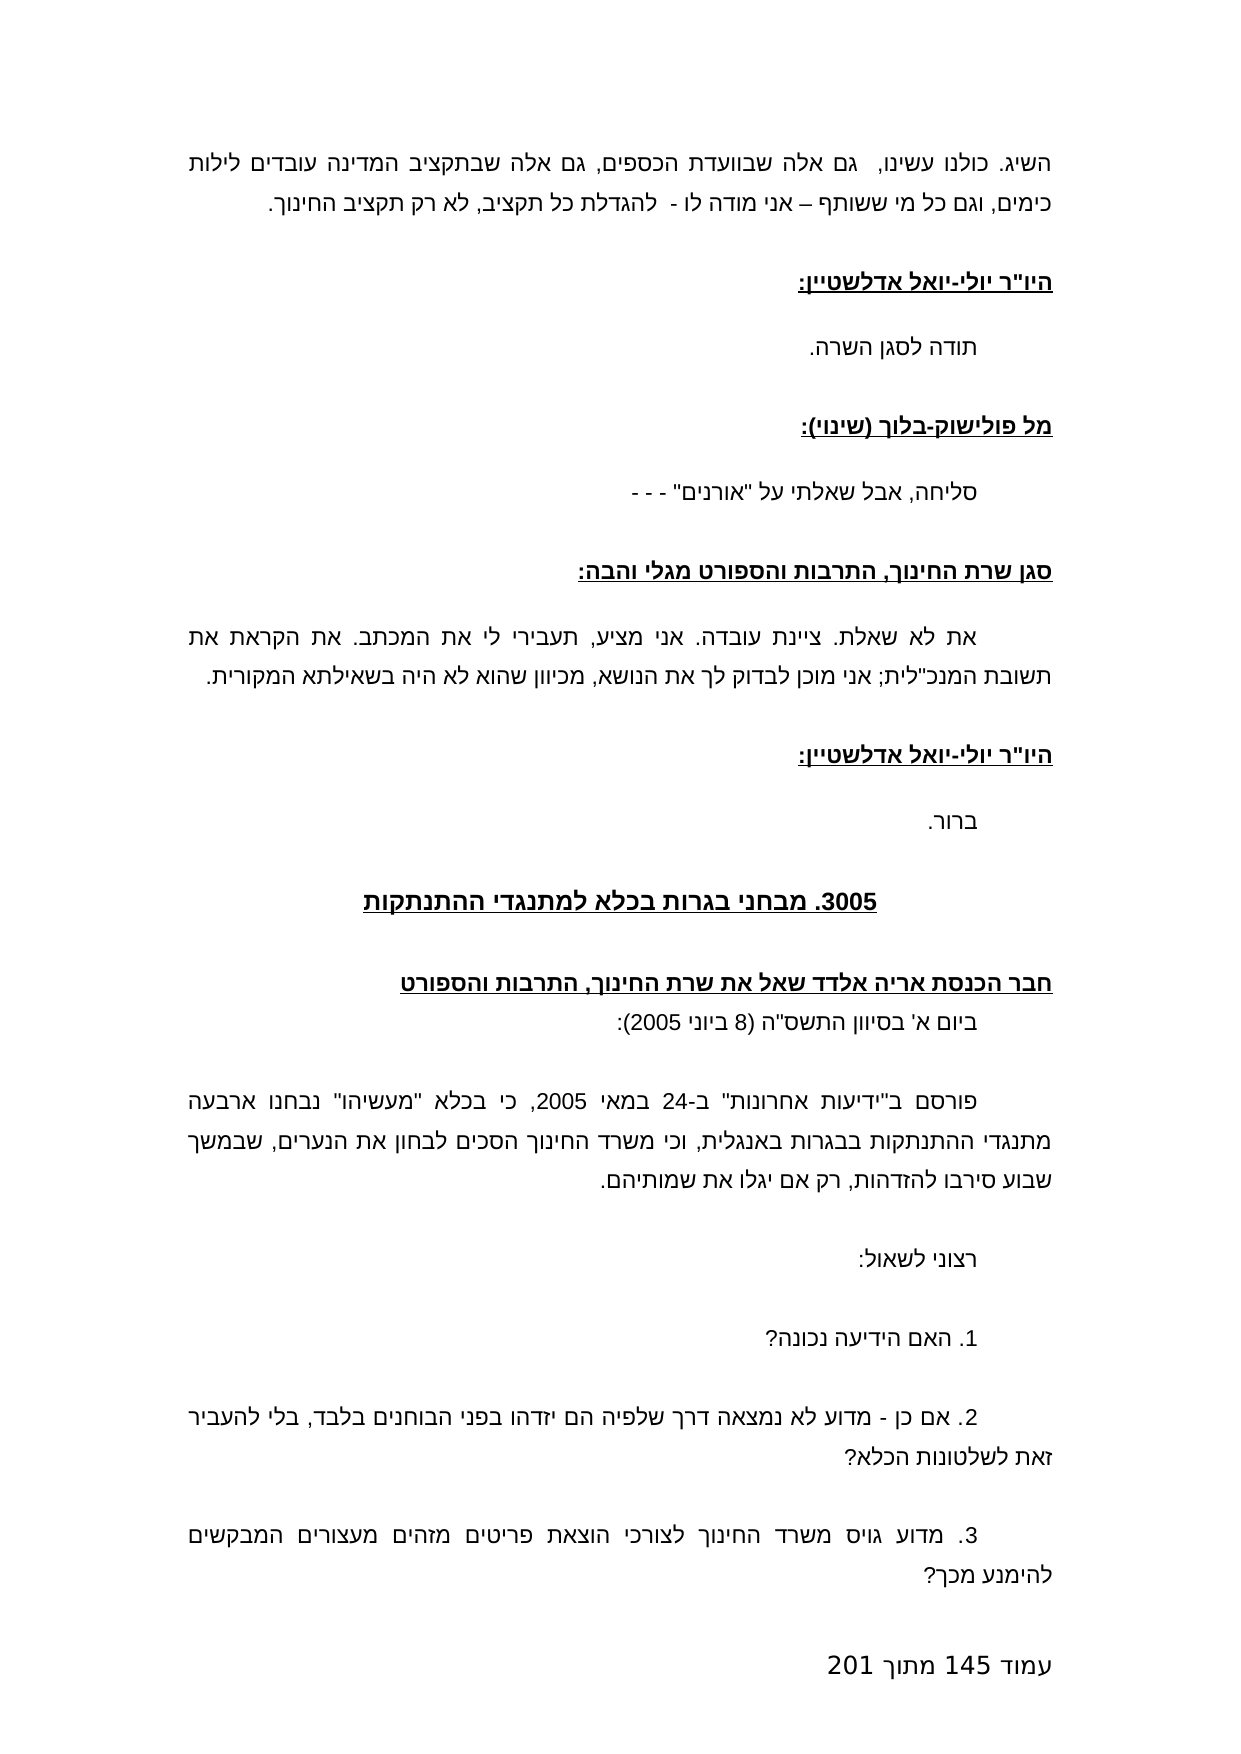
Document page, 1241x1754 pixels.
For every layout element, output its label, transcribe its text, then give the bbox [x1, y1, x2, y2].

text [187, 150, 1053, 216]
text את לא שאלת. ציינת עובדה. אני מציע, תעבירי לי את המכתב. את הקראת את תשובת המנכ"לית; אני מוכן לבדוק לך את הנושא, מכיוון שהוא לא היה בשאילתא המקורית. [187, 624, 1053, 690]
text 3005. מבחני בגרות בכלא למתנגדי ההתנתקות [187, 887, 1053, 916]
text היו"ר יולי-יואל אדלשטיין: [187, 268, 1053, 295]
text תודה לסגן השרה. [187, 334, 1053, 361]
text ברור. [187, 808, 1053, 834]
text חבר הכנסת אריה אלדד שאל את שרת החינוך, התרבות והספורט [187, 970, 1053, 996]
text רצוני לשאול: [187, 1246, 1053, 1272]
text מל פולישוק-בלוך (שינוי): [187, 413, 1053, 439]
text 2. אם כן - מדוע לא נמצאה דרך שלפיה הם יזדהו בפני הבוחנים בלבד, בלי להעביר זאת לשלטונות הכלא? [187, 1404, 1053, 1470]
text 1. האם הידיעה נכונה? [187, 1325, 1053, 1351]
text פורסם ב"ידיעות אחרונות" ב-24 במאי 2005, כי בכלא "מעשיהו" נבחנו ארבעה מתנגדי ההתנתקות בבגרות באנגלית, וכי משרד החינוך הסכים לבחון את הנערים, שבמשך שבוע סירבו להזדהות, רק אם יגלו את שמותיהם. [187, 1088, 1053, 1193]
text סגן שרת החינוך, התרבות והספורט מגלי והבה: [187, 558, 1053, 584]
text היו"ר יולי-יואל אדלשטיין: [187, 742, 1053, 769]
text סליחה, אבל שאלתי על "אורנים" - - - [187, 479, 1053, 505]
text ביום א' בסיוון התשס"ה (8 ביוני 2005): [187, 1009, 1053, 1036]
text 3. מדוע גויס משרד החינוך לצורכי הוצאת פריטים מזהים מעצורים המבקשים להימנע מכך? [187, 1522, 1053, 1588]
